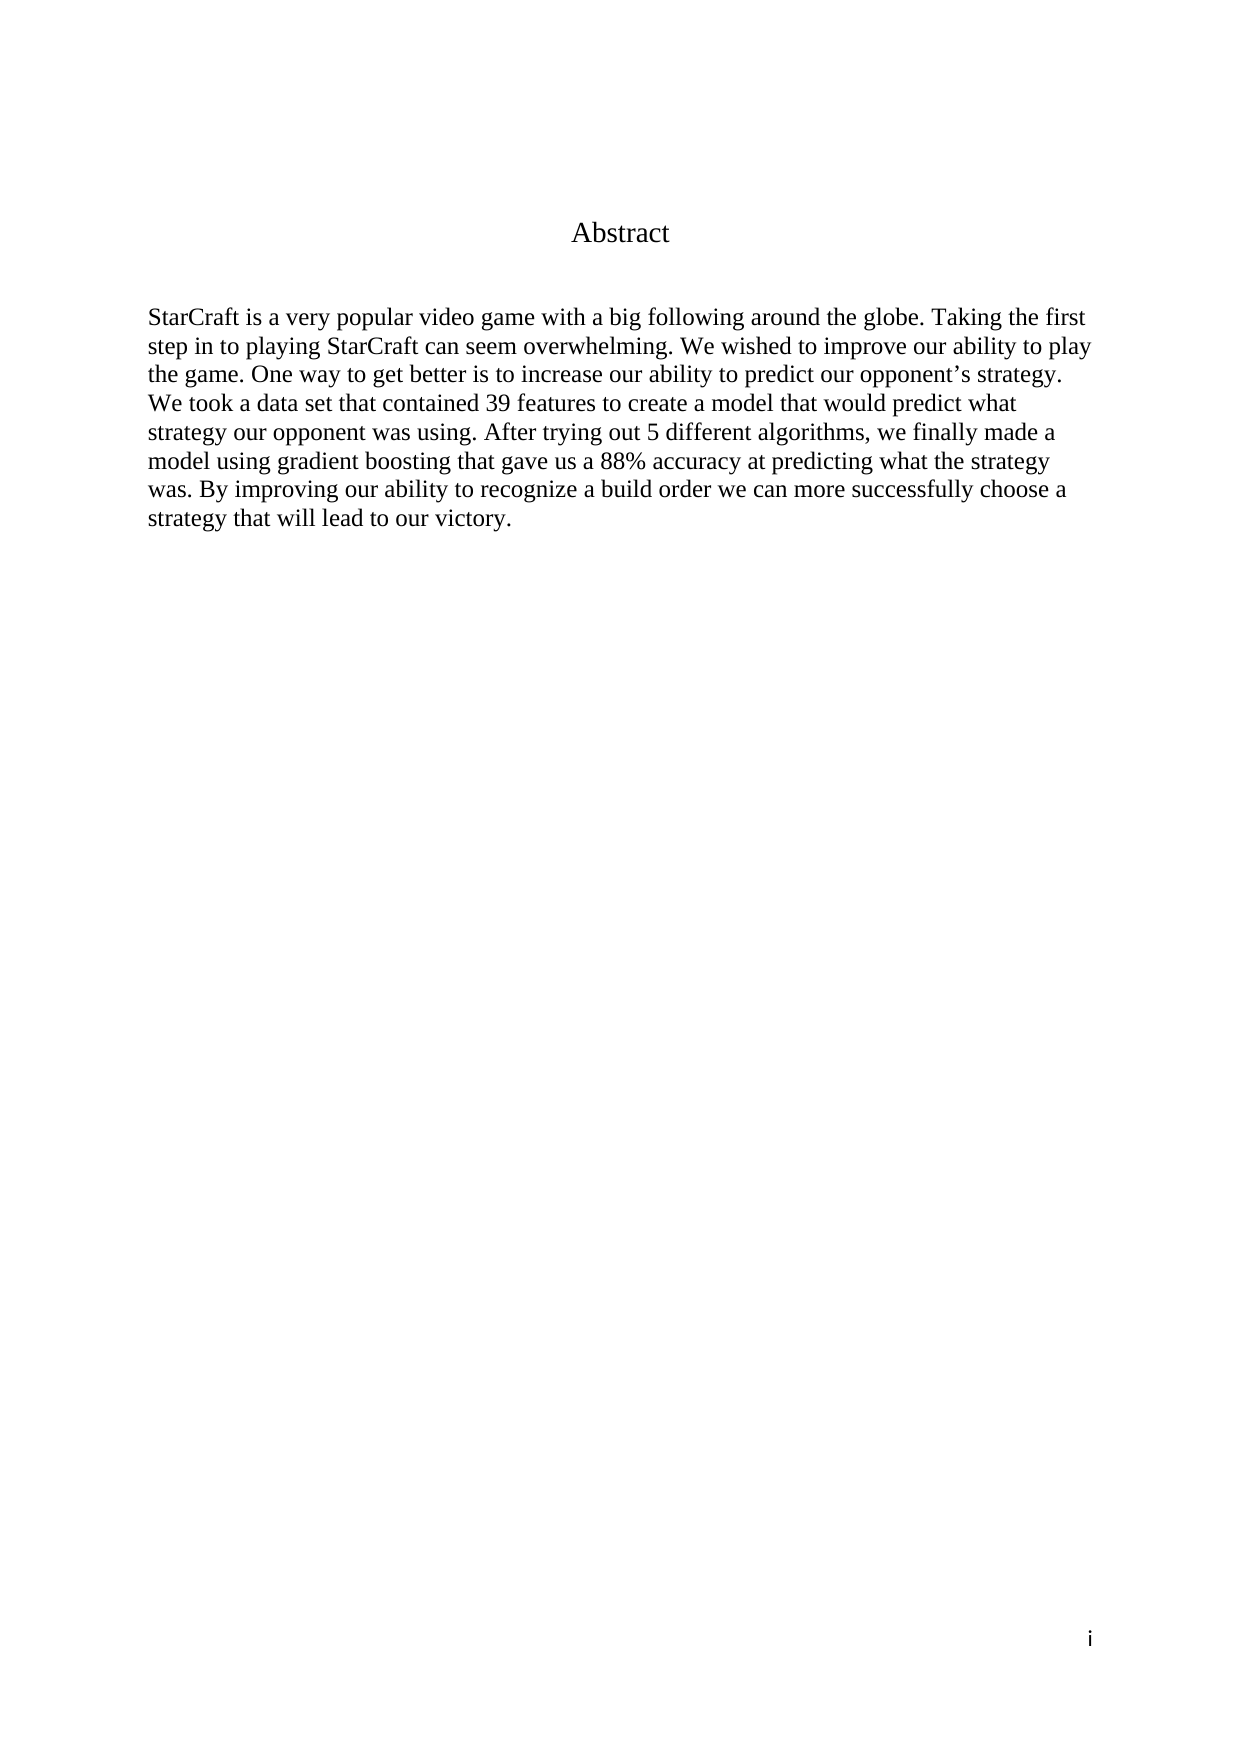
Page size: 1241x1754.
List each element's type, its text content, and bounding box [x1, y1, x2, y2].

text Abstract [148, 215, 1093, 248]
text StarCraft is a very popular video game with a big following around the globe. Taking the first step in to playing StarCraft can seem overwhelming. We wished to improve our ability to play the game. One way to get better is to increase our ability to predict our opponent’s strategy. We took a data set that contained 39 features to create a model that would predict what strategy our opponent was using. After trying out 5 different algorithms, we finally made a model using gradient boosting that gave us a 88% accuracy at predicting what the strategy was. By improving our ability to recognize a build order we can more successfully choose a strategy that will lead to our victory. [148, 302, 1093, 532]
